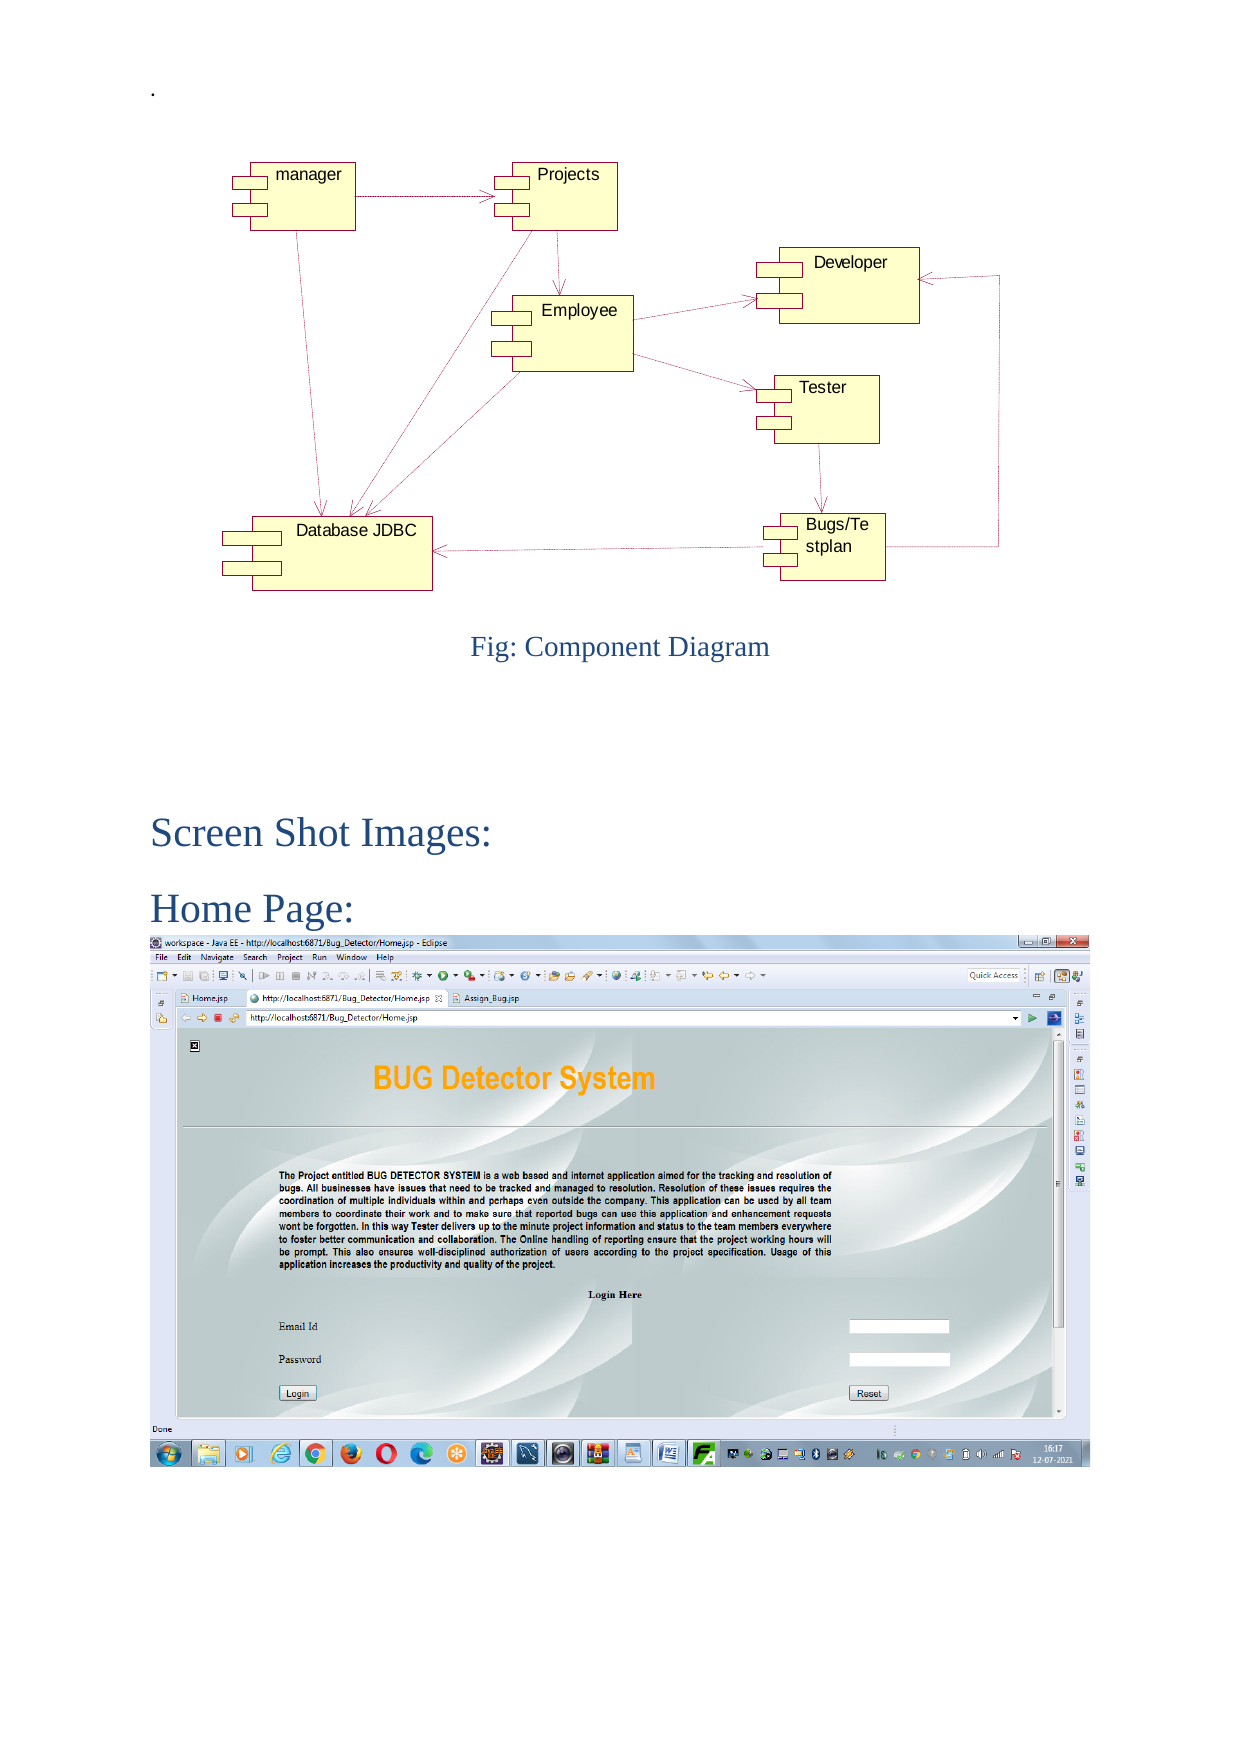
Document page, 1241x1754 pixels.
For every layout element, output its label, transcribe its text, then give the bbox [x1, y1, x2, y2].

text Home Page: [150, 883, 1090, 935]
text Screen Shot Images: [150, 807, 1090, 855]
picture [150, 935, 1091, 1467]
text Fig: Component Diagram [150, 629, 1090, 663]
